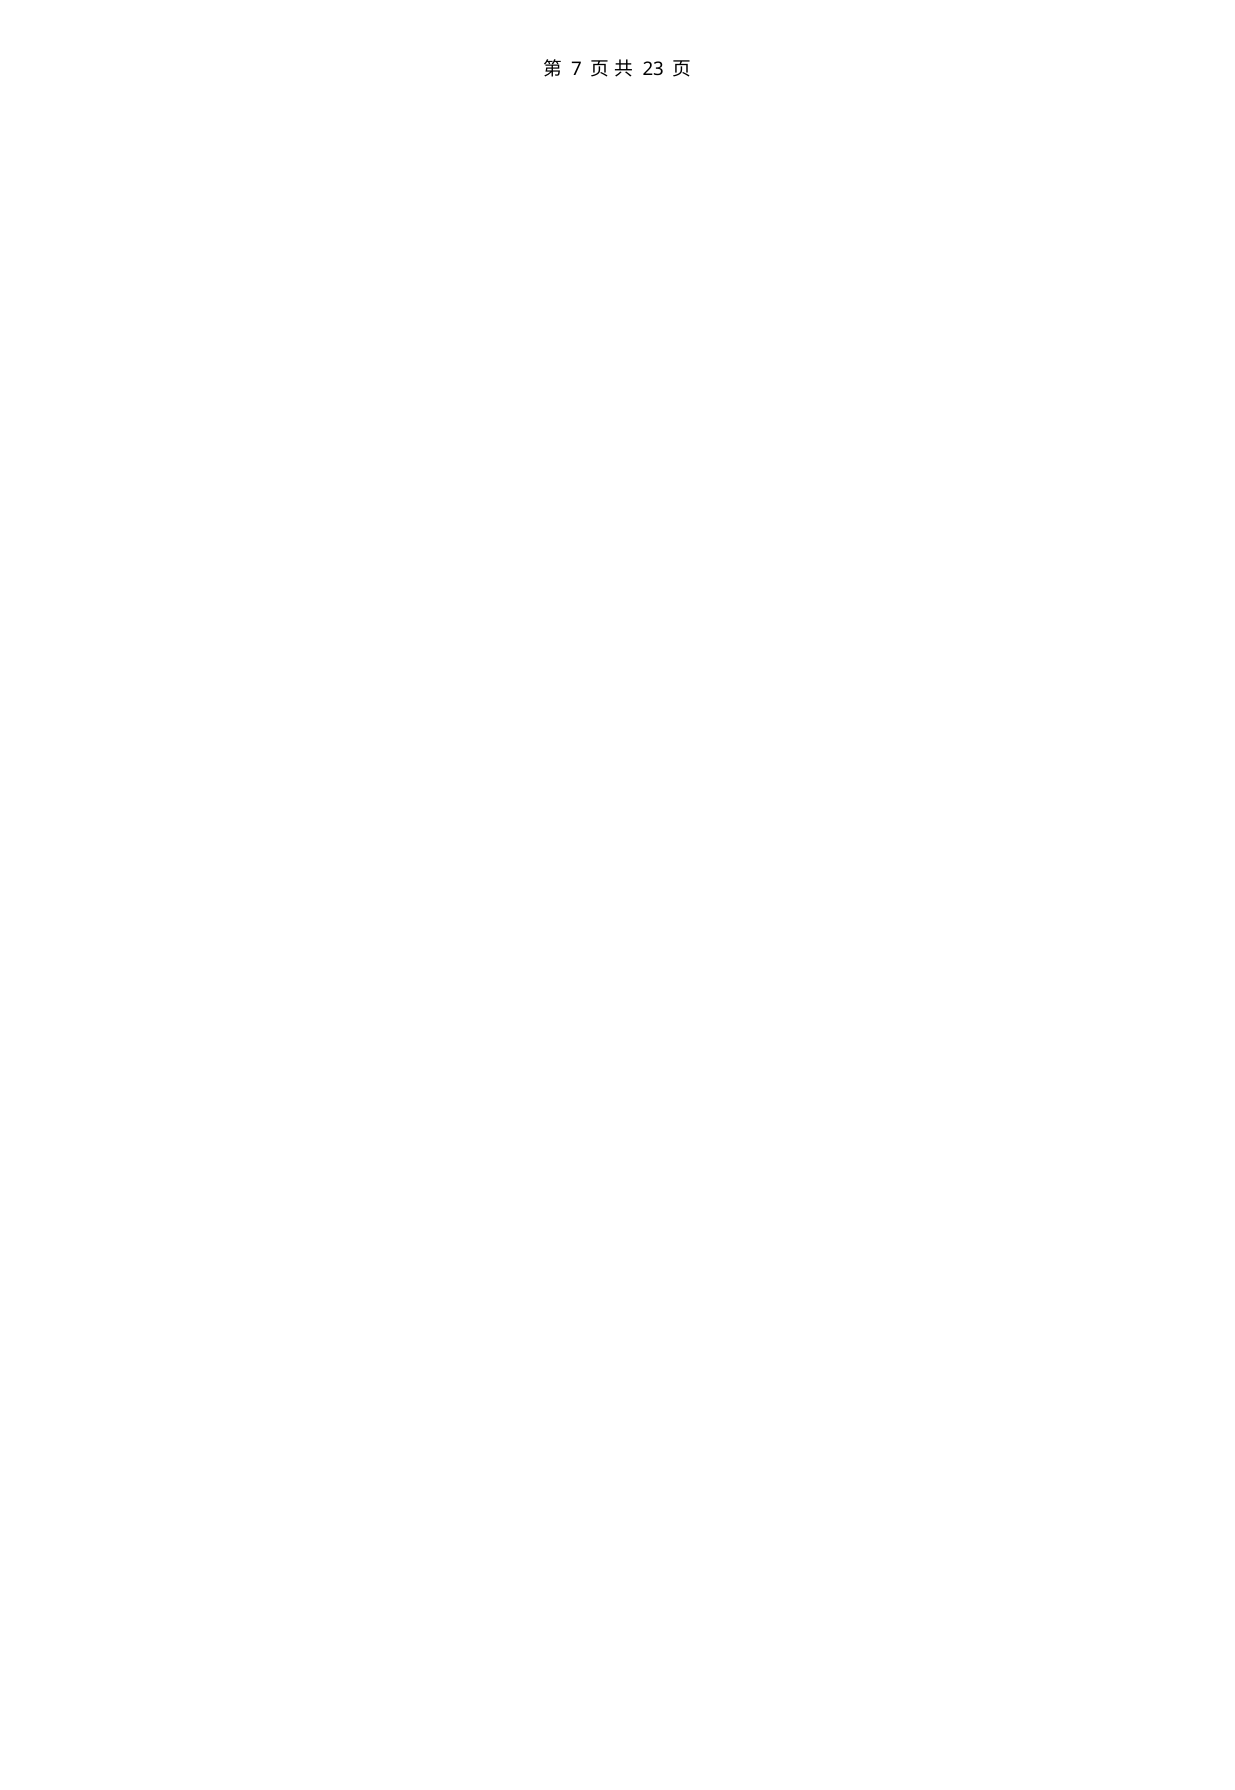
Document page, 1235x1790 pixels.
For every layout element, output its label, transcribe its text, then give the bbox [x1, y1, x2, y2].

text 第7页 共23页 [150, 54, 1084, 81]
